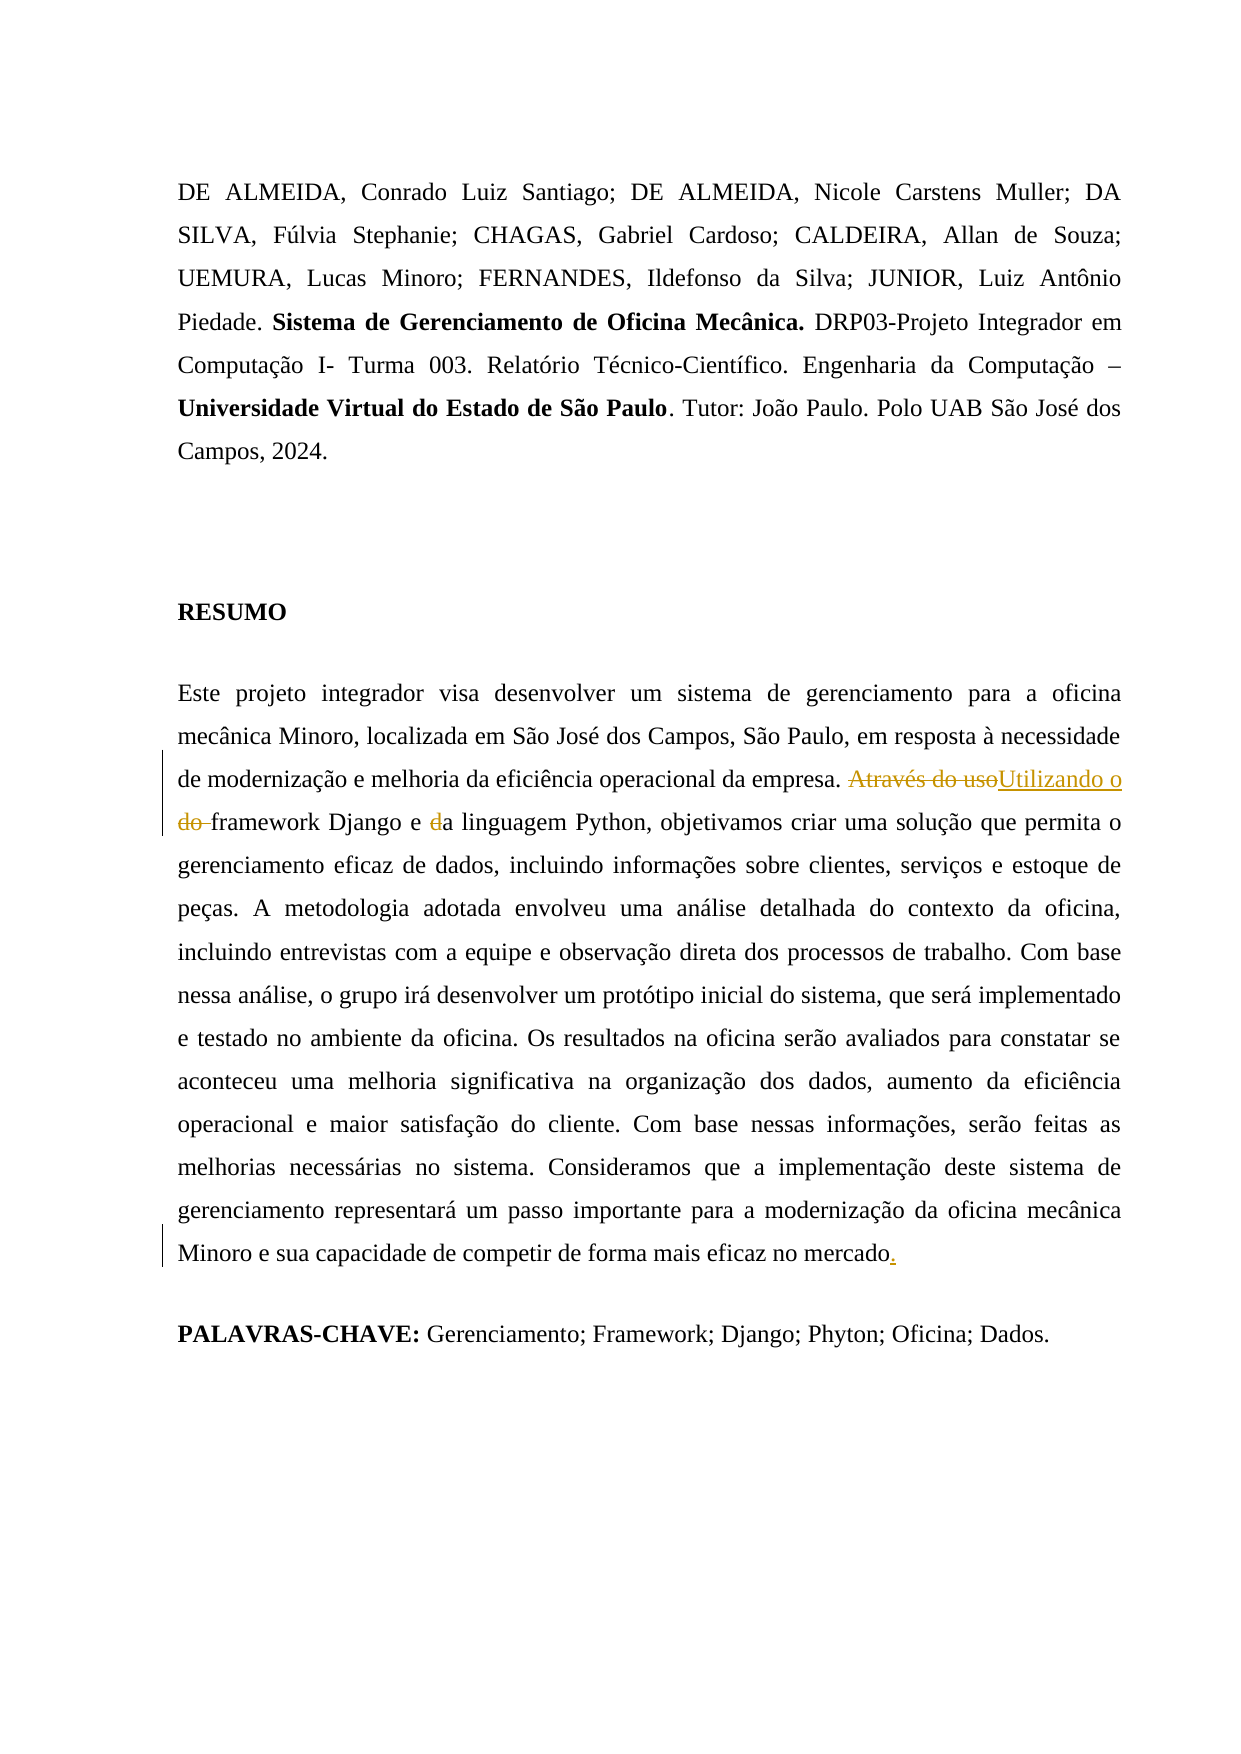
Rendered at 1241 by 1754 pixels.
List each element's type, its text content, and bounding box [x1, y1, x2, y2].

text Este projeto integrador visa desenvolver um sistema de gerenciamento para a oficina mecânica Minoro, localizada em São José dos Campos, São Paulo, em resposta à necessidade de modernização e melhoria da eficiência operacional da empresa. framework Django e a linguagem Python, objetivamos criar uma solução que permita o gerenciamento eficaz de dados, incluindo informações sobre clientes, serviços e estoque de peças. A metodologia adotada envolveu uma análise detalhada do contexto da oficina, incluindo entrevistas com a equipe e observação direta dos processos de trabalho. Com base nessa análise, o grupo irá desenvolver um protótipo inicial do sistema, que será implementado e testado no ambiente da oficina. Os resultados na oficina serão avaliados para constatar se aconteceu uma melhoria significativa na organização dos dados, aumento da eficiência operacional e maior satisfação do cliente. Com base nessas informações, serão feitas as melhorias necessárias no sistema. Consideramos que a implementação deste sistema de gerenciamento representará um passo importante para a modernização da oficina mecânica Minoro e sua capacidade de competir de forma mais eficaz no mercado [177, 678, 1122, 1267]
text DE ALMEIDA, Conrado Luiz Santiago; DE ALMEIDA, Nicole Carstens Muller; DA SILVA, Fúlvia Stephanie; CHAGAS, Gabriel Cardoso; CALDEIRA, Allan de Souza; UEMURA, Lucas Minoro; FERNANDES, Ildefonso da Silva; JUNIOR, Luiz Antônio Piedade. Sistema de Gerenciamento de Oficina Mecânica. DRP03-Projeto Integrador em Computação I- Turma 003. Relatório Técnico-Científico. Engenharia da Computação – Universidade Virtual do Estado de São Paulo. Tutor: João Paulo. Polo UAB São José dos Campos, 2024. [177, 177, 1122, 465]
text RESUMO [177, 597, 1122, 626]
text PALAVRAS-CHAVE: Gerenciamento; Framework; Django; Phyton; Oficina; Dados. [177, 1319, 1122, 1348]
